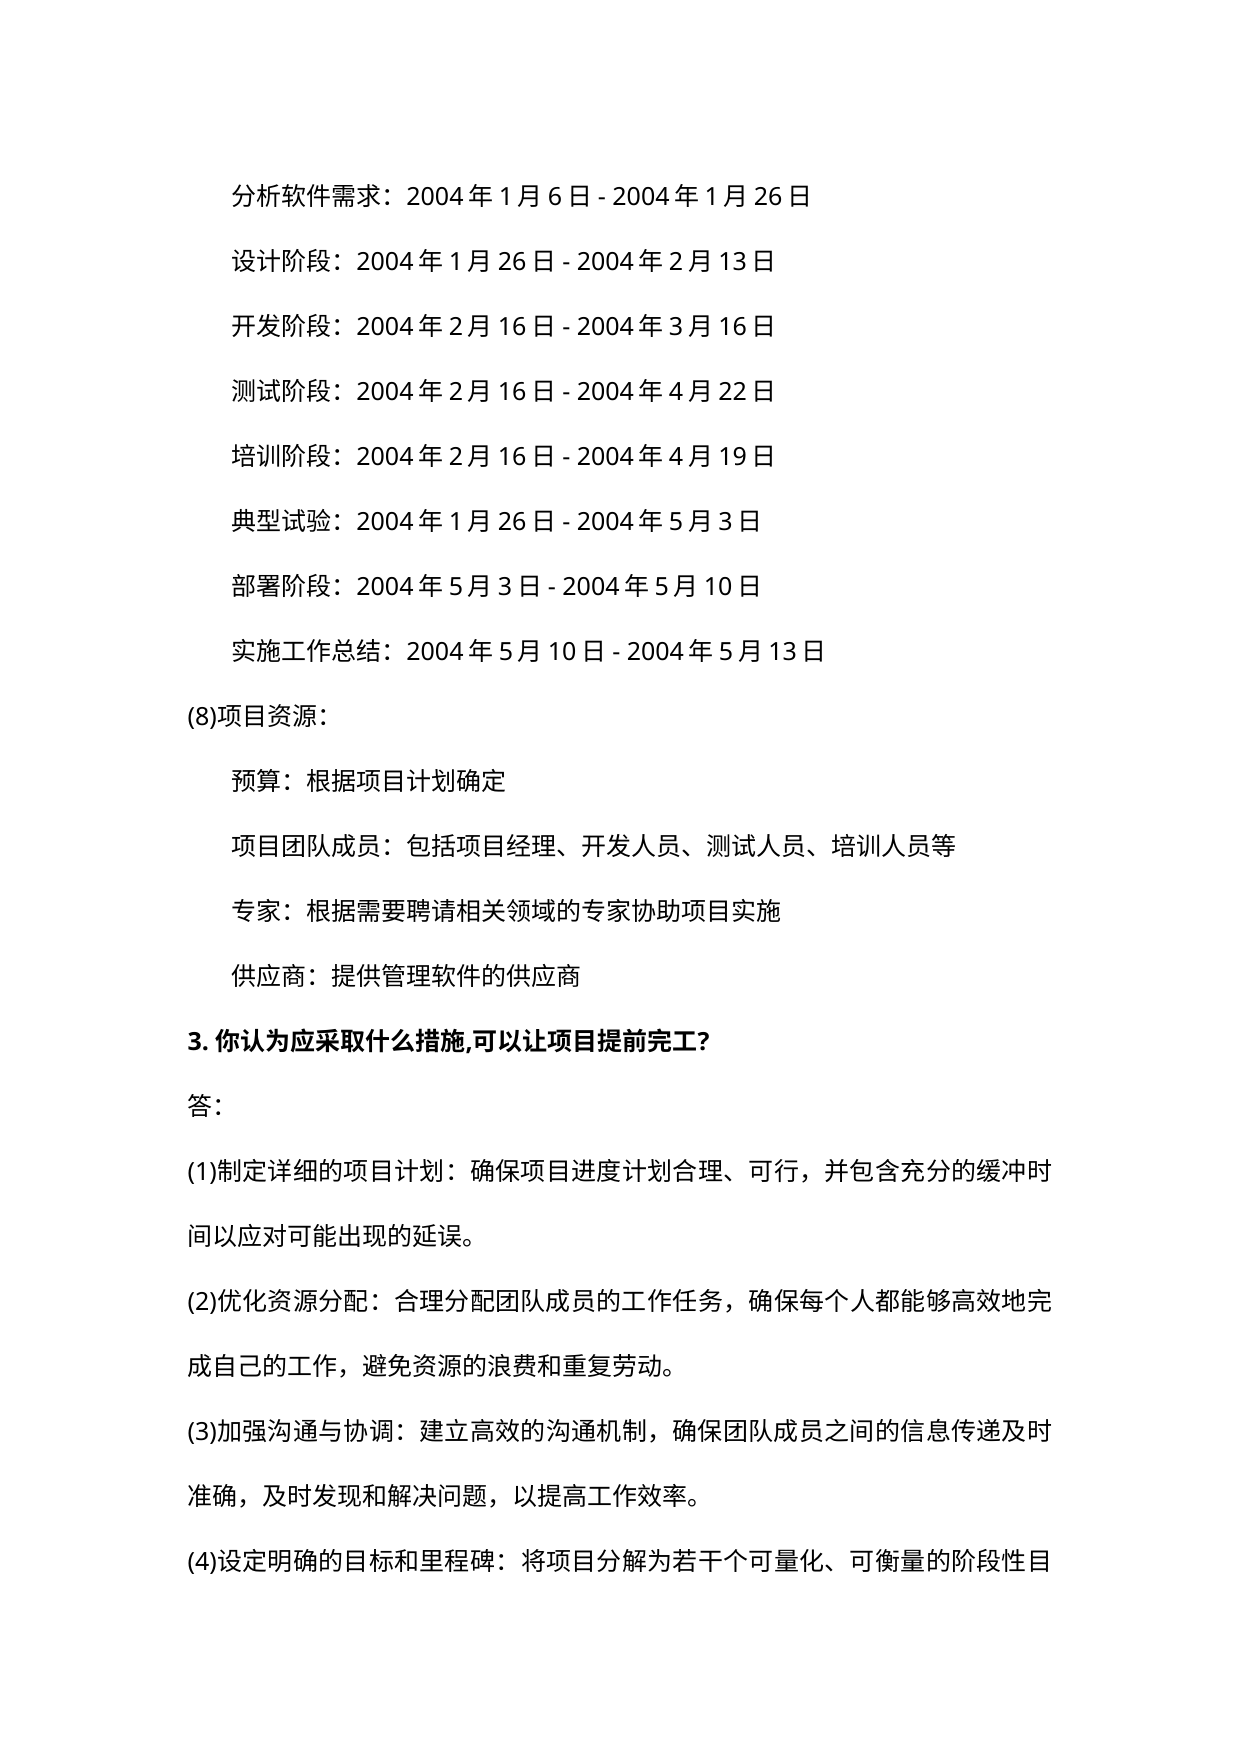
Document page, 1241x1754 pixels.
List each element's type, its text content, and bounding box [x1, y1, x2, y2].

text 培训阶段：2004年2月16日 - 2004年4月19日 [187, 422, 1053, 487]
text 开发阶段：2004年2月16日 - 2004年3月16日 [187, 292, 1053, 357]
text 设计阶段：2004年1月26日 - 2004年2月13日 [187, 227, 1053, 292]
text (2)优化资源分配：合理分配团队成员的工作任务，确保每个人都能够高效地完成自己的工作，避免资源的浪费和重复劳动。 [187, 1267, 1053, 1397]
text 答： [187, 1072, 1053, 1137]
text 典型试验：2004年1月26日 - 2004年5月3日 [187, 487, 1053, 552]
text (1)制定详细的项目计划：确保项目进度计划合理、可行，并包含充分的缓冲时间以应对可能出现的延误。 [187, 1137, 1053, 1267]
text 3. 你认为应采取什么措施,可以让项目提前完工? [187, 1007, 1053, 1072]
text 专家：根据需要聘请相关领域的专家协助项目实施 [187, 877, 1053, 942]
text (8)项目资源： 预算：根据项目计划确定 [187, 682, 1053, 812]
text 项目团队成员：包括项目经理、开发人员、测试人员、培训人员等 [187, 812, 1053, 877]
text (3)加强沟通与协调：建立高效的沟通机制，确保团队成员之间的信息传递及时准确，及时发现和解决问题，以提高工作效率。 [187, 1397, 1053, 1527]
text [187, 1527, 1053, 1592]
text 实施工作总结：2004年5月10日 - 2004年5月13日 [187, 617, 1053, 682]
text 测试阶段：2004年2月16日 - 2004年4月22日 [187, 357, 1053, 422]
text 供应商：提供管理软件的供应商 [187, 942, 1053, 1007]
text 部署阶段：2004年5月3日 - 2004年5月10日 [187, 552, 1053, 617]
text 分析软件需求：2004年1月6日 - 2004年1月26日 [187, 162, 1053, 227]
